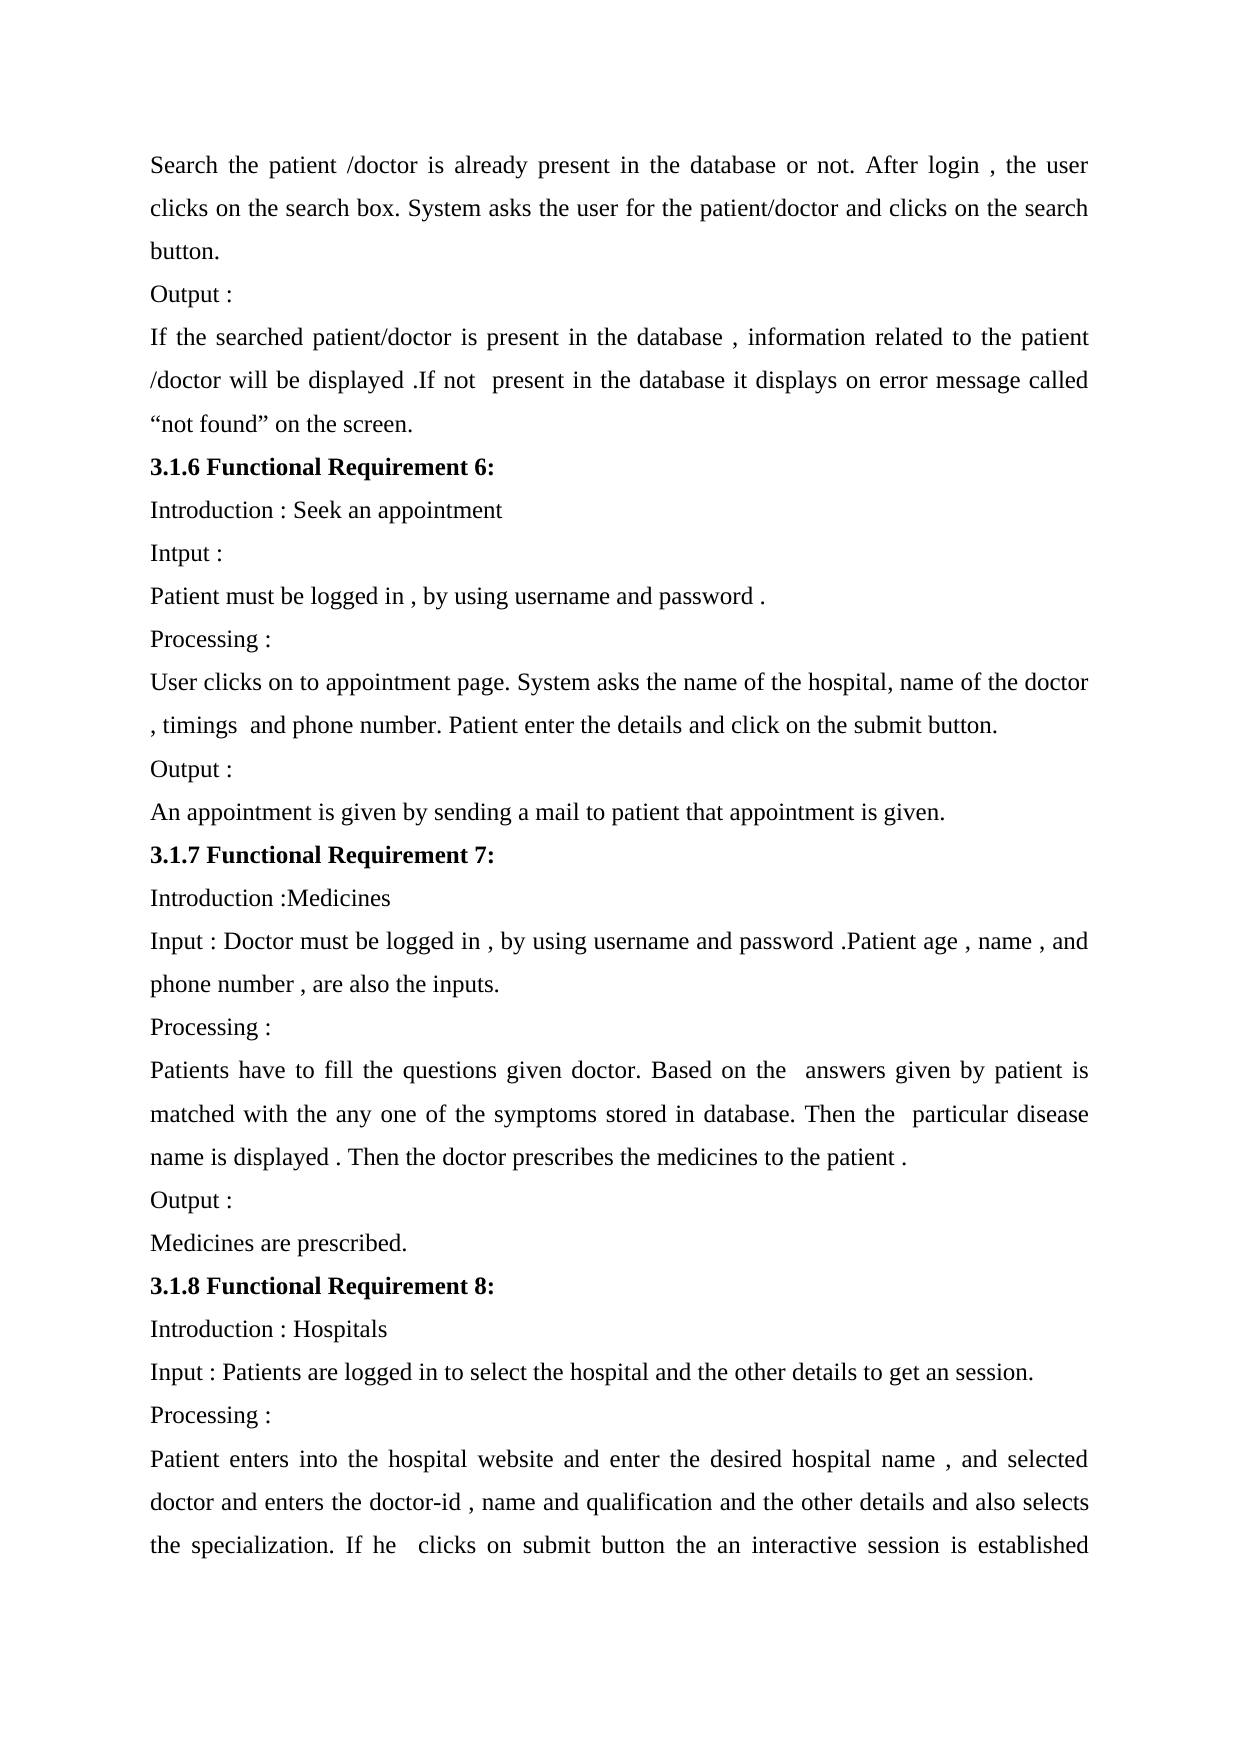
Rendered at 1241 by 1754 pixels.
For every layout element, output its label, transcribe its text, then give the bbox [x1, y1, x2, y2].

text Introduction : Seek an appointment [150, 495, 1090, 524]
text If the searched patient/doctor is present in the database , information related to the patient /doctor will be displayed .If not present in the database it displays on error message called “not found” on the screen. [150, 322, 1090, 437]
text 3.1.8 Functional Requirement 8: [150, 1271, 1090, 1300]
text Intput : [150, 538, 1090, 567]
text Output : [150, 754, 1090, 782]
text Output : [150, 279, 1090, 308]
text Introduction : Hospitals [150, 1314, 1090, 1343]
text Patients have to fill the questions given doctor. Based on the answers given by patient is matched with the any one of the symptoms stored in database. Then the particular disease name is displayed . Then the doctor prescribes the medicines to the patient . [150, 1056, 1090, 1171]
text Processing : [150, 624, 1090, 653]
text Patient must be logged in , by using username and password . [150, 581, 1090, 610]
text Processing : [150, 1012, 1090, 1041]
text Processing : [150, 1401, 1090, 1429]
text Medicines are prescribed. [150, 1228, 1090, 1257]
text 3.1.6 Functional Requirement 6: [150, 452, 1090, 481]
text Search the patient /doctor is already present in the database or not. After login , the user clicks on the search box. System asks the user for the patient/doctor and clicks on the search button. [150, 150, 1090, 265]
text An appointment is given by sending a mail to patient that appointment is given. [150, 797, 1090, 826]
text 3.1.7 Functional Requirement 7: [150, 840, 1090, 869]
text Input : Patients are logged in to select the hospital and the other details to get an session. [150, 1357, 1090, 1386]
text Output : [150, 1185, 1090, 1214]
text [150, 1444, 1090, 1559]
text User clicks on to appointment page. System asks the name of the hospital, name of the doctor , timings and phone number. Patient enter the details and click on the submit button. [150, 667, 1090, 739]
text Introduction :Medicines [150, 883, 1090, 912]
text Input : Doctor must be logged in , by using username and password .Patient age , name , and phone number , are also the inputs. [150, 926, 1090, 998]
